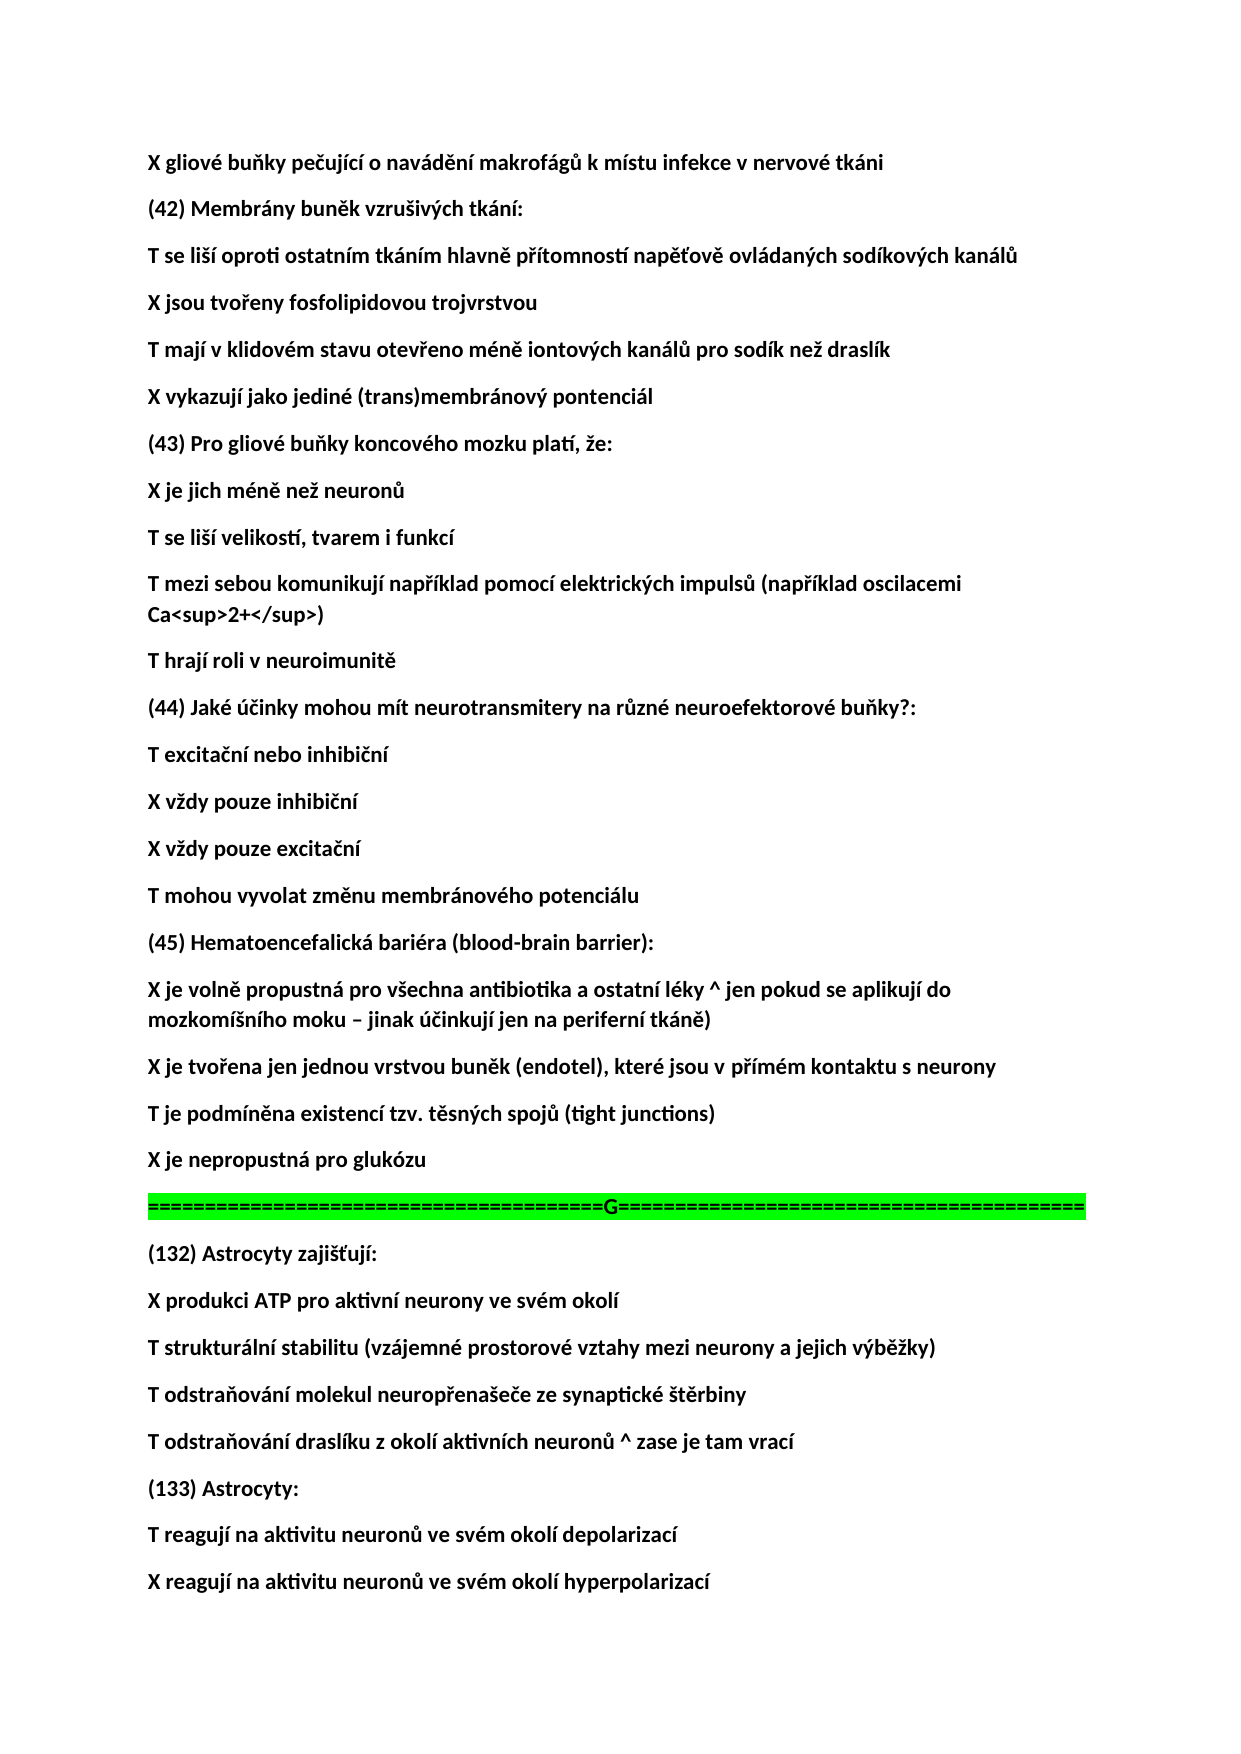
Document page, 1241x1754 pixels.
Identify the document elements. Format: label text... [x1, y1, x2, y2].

text X gliové buňky pečující o navádění makrofágů k místu infekce v nervové tkáni [148, 148, 1093, 176]
text T je podmíněna existencí tzv. těsných spojů (tight junctions) [148, 1099, 1093, 1127]
text T strukturální stabilitu (vzájemné prostorové vztahy mezi neurony a jejich výběžky) [148, 1333, 1093, 1361]
text T excitační nebo inhibiční [148, 740, 1093, 768]
text T odstraňování draslíku z okolí aktivních neuronů ^ zase je tam vrací [148, 1427, 1093, 1455]
text (44) Jaké účinky mohou mít neurotransmitery na různé neuroefektorové buňky?: [148, 693, 1093, 721]
text T mají v klidovém stavu otevřeno méně iontových kanálů pro sodík než draslík [148, 335, 1093, 363]
text (45) Hematoencefalická bariéra (blood-brain barrier): [148, 928, 1093, 956]
text X je volně propustná pro všechna antibiotika a ostatní léky ^ jen pokud se aplikují do mozkomíšního moku – jinak účinkují jen na periferní tkáně) [148, 975, 1093, 1033]
text T reagují na aktivitu neuronů ve svém okolí depolarizací [148, 1521, 1093, 1548]
text (133) Astrocyty: [148, 1474, 1093, 1502]
text T se liší velikostí, tvarem i funkcí [148, 523, 1093, 551]
text T se liší oproti ostatním tkáním hlavně přítomností napěťově ovládaných sodíkových kanálů [148, 241, 1093, 269]
text (132) Astrocyty zajišťují: [148, 1239, 1093, 1267]
text T hrají roli v neuroimunitě [148, 647, 1093, 674]
text T mohou vyvolat změnu membránového potenciálu [148, 881, 1093, 909]
text (42) Membrány buněk vzrušivých tkání: [148, 194, 1093, 222]
text T odstraňování molekul neuropřenašeče ze synaptické štěrbiny [148, 1380, 1093, 1408]
text X je nepropustná pro glukózu [148, 1146, 1093, 1173]
text X vykazují jako jediné (trans)membránový pontenciál [148, 382, 1093, 410]
text X vždy pouze inhibiční [148, 787, 1093, 815]
text X je jich méně než neuronů [148, 476, 1093, 504]
text X produkci ATP pro aktivní neurony ve svém okolí [148, 1286, 1093, 1314]
text X jsou tvořeny fosfolipidovou trojvrstvou [148, 288, 1093, 316]
text X reagují na aktivitu neuronů ve svém okolí hyperpolarizací [148, 1567, 1093, 1595]
text T mezi sebou komunikují například pomocí elektrických impulsů (například oscilacemi Ca<sup>2+</sup>) [148, 569, 1093, 628]
text X je tvořena jen jednou vrstvou buněk (endotel), které jsou v přímém kontaktu s neurony [148, 1052, 1093, 1080]
text (43) Pro gliové buňky koncového mozku platí, že: [148, 429, 1093, 457]
text ========================================G========================================= [148, 1192, 1093, 1220]
text X vždy pouze excitační [148, 834, 1093, 862]
